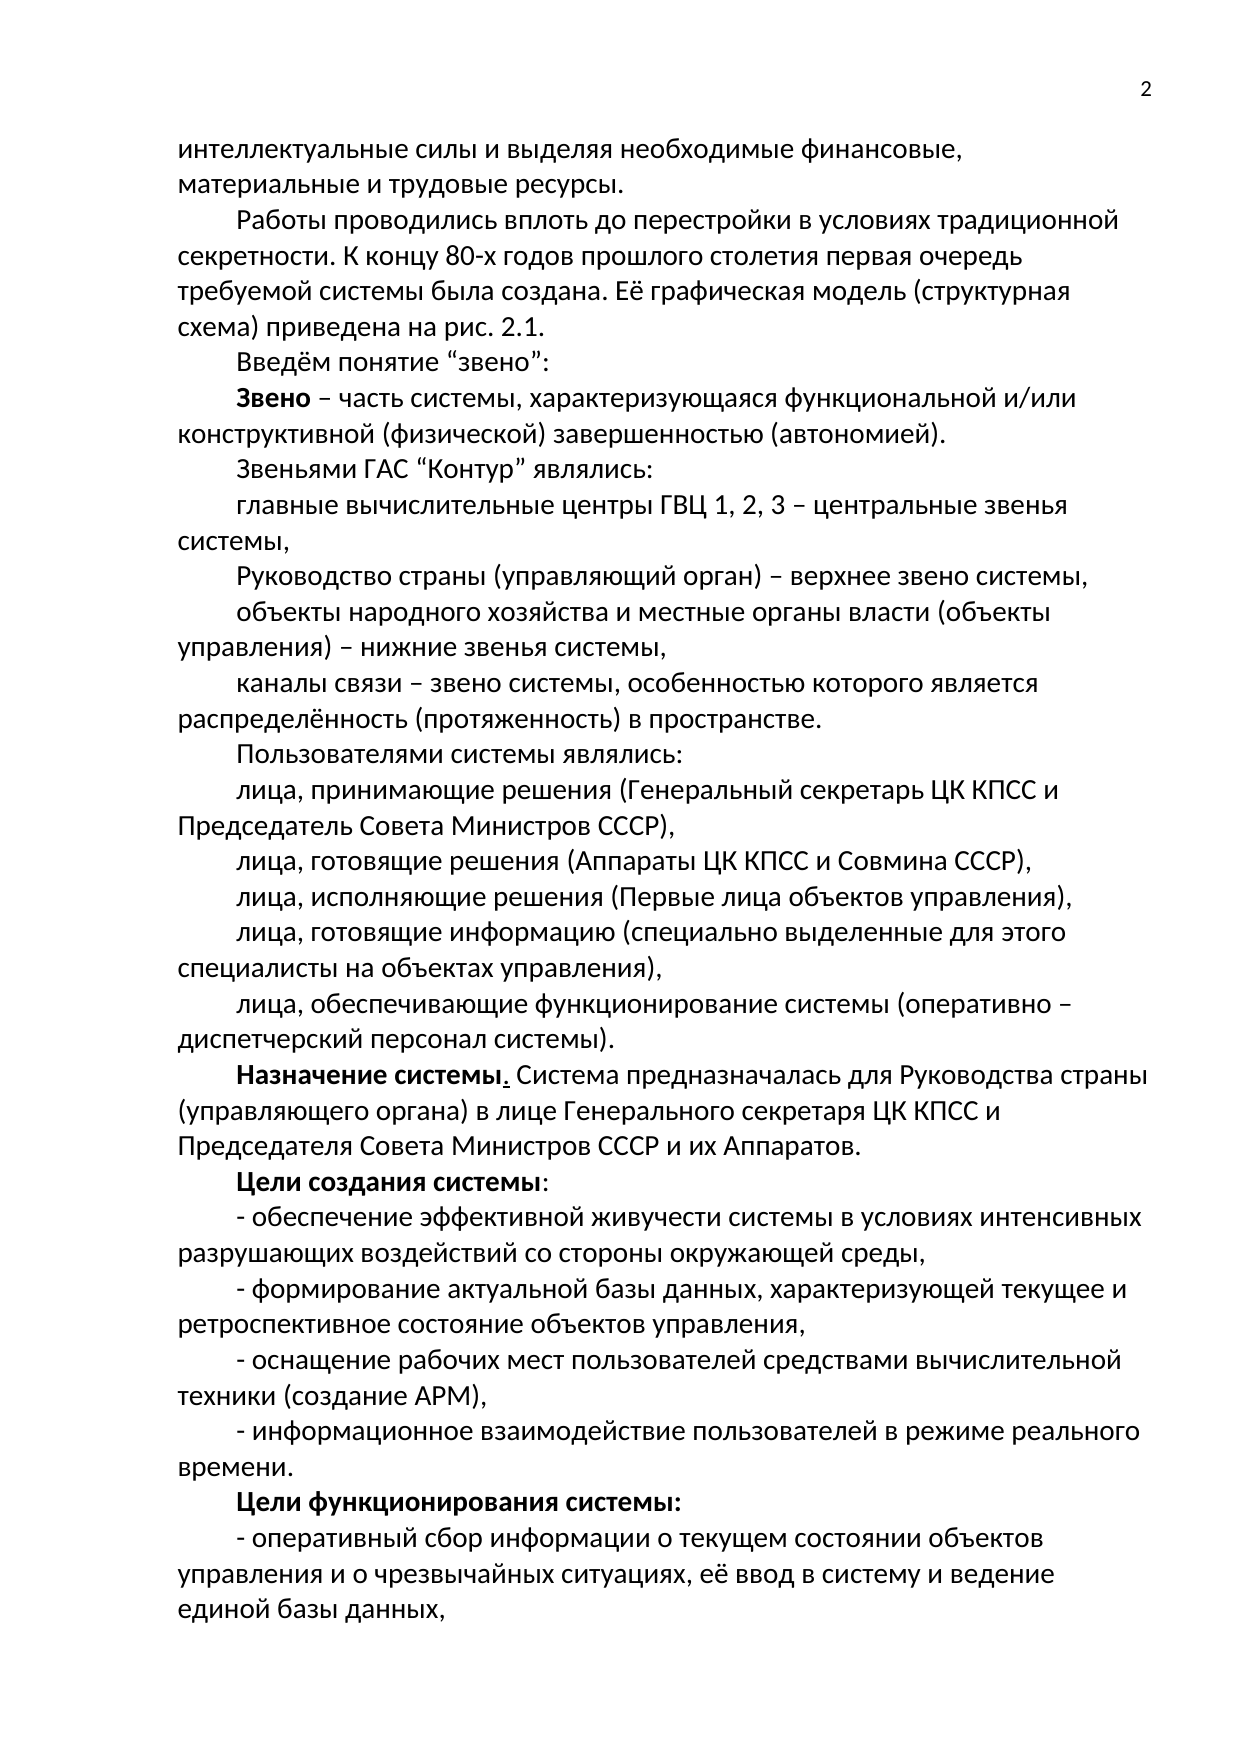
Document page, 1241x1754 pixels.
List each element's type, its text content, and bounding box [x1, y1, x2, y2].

text каналы связи – звено системы, особенностью которого является распределённость (протяженность) в пространстве. [177, 664, 1152, 735]
text - информационное взаимодействие пользователей в режиме реального времени. [177, 1412, 1152, 1483]
text лица, исполняющие решения (Первые лица объектов управления), [177, 878, 1152, 913]
text лица, готовящие информацию (специально выделенные для этого специалисты на объектах управления), [177, 913, 1152, 985]
text Введём понятие “звено”: [177, 343, 1152, 379]
text Руководство страны (управляющий орган) – верхнее звено системы, [177, 557, 1152, 593]
text - обеспечение эффективной живучести системы в условиях интенсивных разрушающих воздействий со стороны окружающей среды, [177, 1198, 1152, 1270]
text Цели функционирования системы: [177, 1483, 1152, 1519]
text лица, готовящие решения (Аппараты ЦК КПСС и Совмина СССР), [177, 842, 1152, 878]
text Цели создания системы: [177, 1163, 1152, 1198]
text главные вычислительные центры ГВЦ 1, 2, 3 – центральные звенья системы, [177, 486, 1152, 557]
text - оперативный сбор информации о текущем состоянии объектов управления и о чрезвычайных ситуациях, её ввод в систему и ведение единой базы данных, [177, 1519, 1152, 1626]
text лица, принимающие решения (Генеральный секретарь ЦК КПСС и Председатель Совета Министров СССР), [177, 771, 1152, 842]
text объекты народного хозяйства и местные органы власти (объекты управления) – нижние звенья системы, [177, 593, 1152, 664]
text лица, обеспечивающие функционирование системы (оперативно – диспетчерский персонал системы). [177, 985, 1152, 1056]
text Пользователями системы являлись: [177, 735, 1152, 771]
text Работы проводились вплоть до перестройки в условиях традиционной секретности. К концу 80-х годов прошлого столетия первая очередь требуемой системы была создана. Её графическая модель (структурная схема) приведена на рис. 2.1. [177, 201, 1152, 343]
text - оснащение рабочих мест пользователей средствами вычислительной техники (создание АРМ), [177, 1341, 1152, 1412]
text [177, 130, 1152, 201]
text Назначение системы. Система предназначалась для Руководства страны (управляющего органа) в лице Генерального секретаря ЦК КПСС и Председателя Совета Министров СССР и их Аппаратов. [177, 1056, 1152, 1163]
text Звеньями ГАС “Контур” являлись: [177, 450, 1152, 486]
text - формирование актуальной базы данных, характеризующей текущее и ретроспективное состояние объектов управления, [177, 1270, 1152, 1341]
text Звено – часть системы, характеризующаяся функциональной и/или конструктивной (физической) завершенностью (автономией). [177, 379, 1152, 450]
